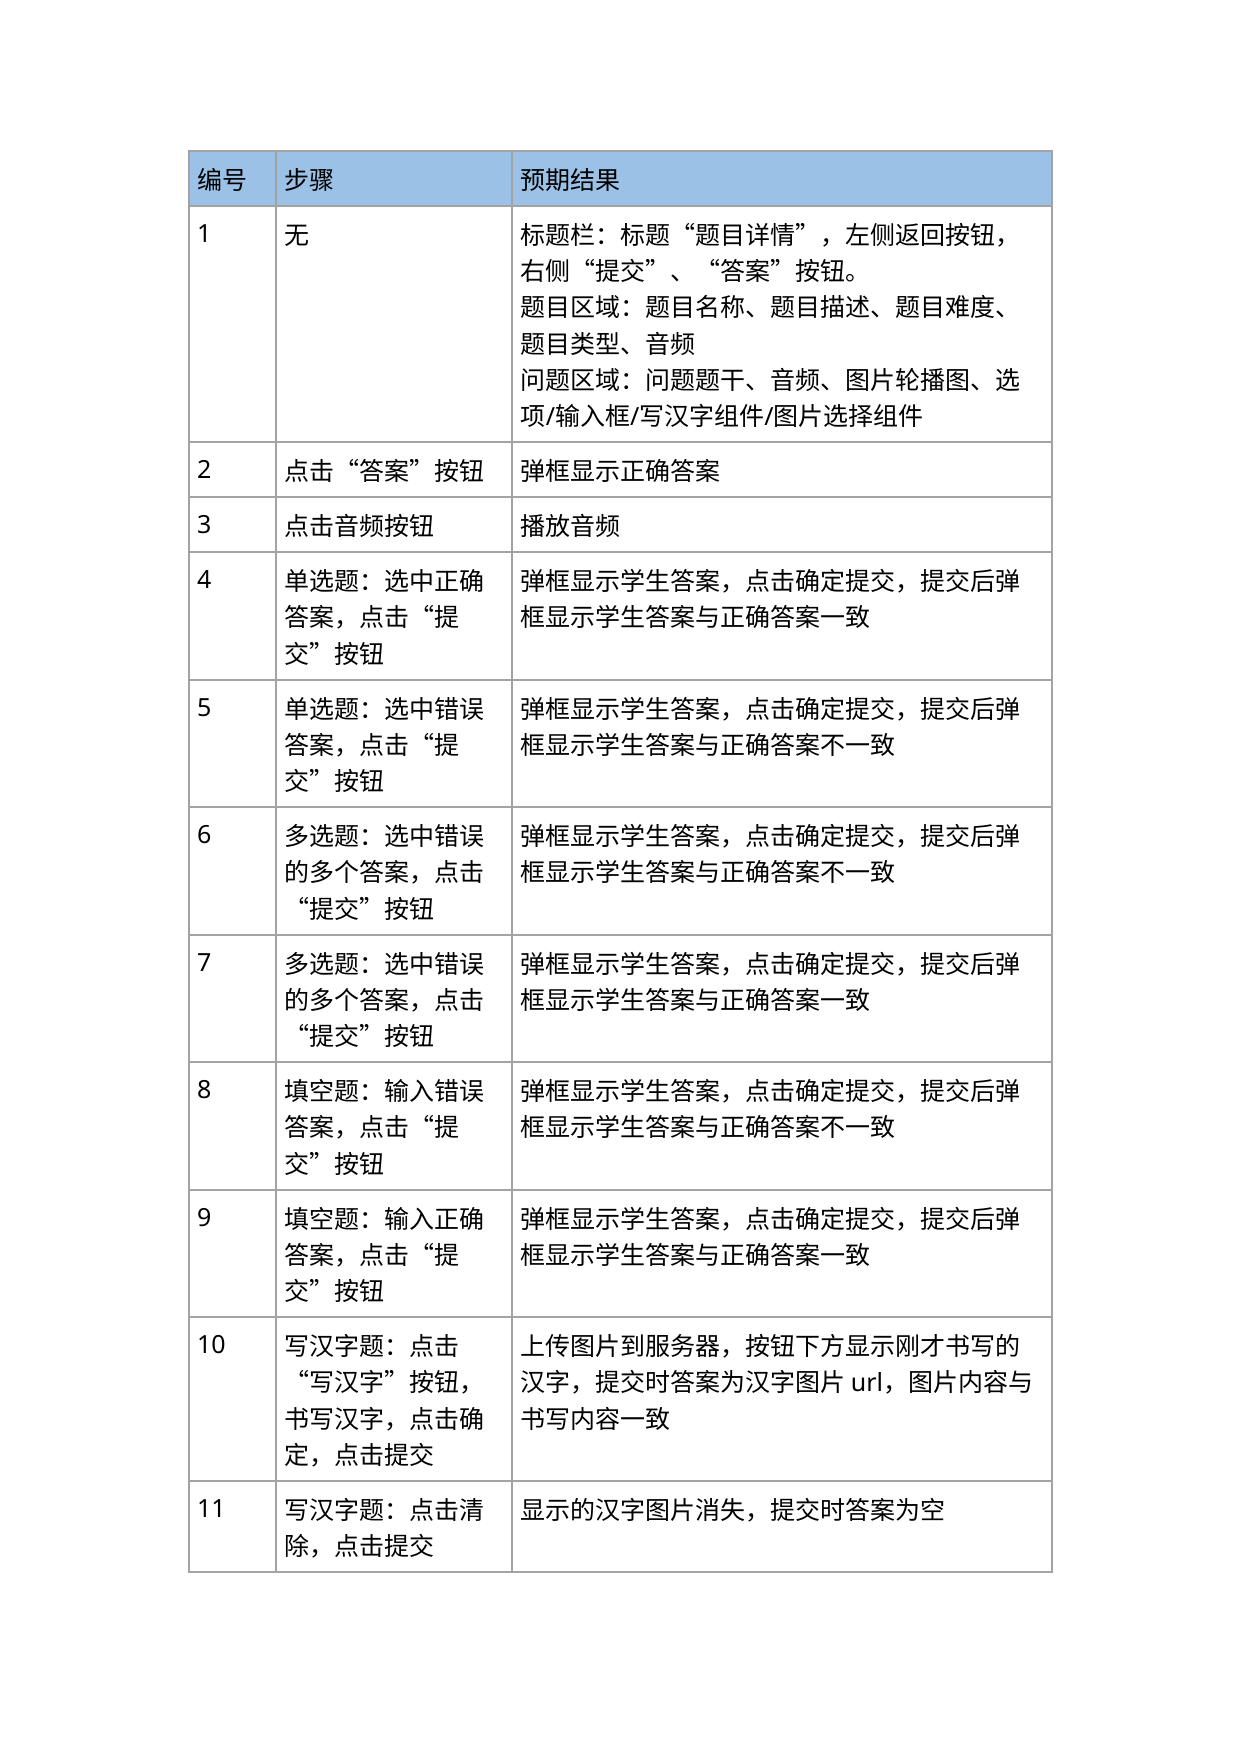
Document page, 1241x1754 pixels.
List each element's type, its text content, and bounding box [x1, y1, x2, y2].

table_cell 多选题：选中错误的多个答案，点击“提交”按钮 [277, 808, 511, 934]
table_cell 弹框显示学生答案，点击确定提交，提交后弹框显示学生答案与正确答案一致 [513, 1191, 1051, 1316]
table_cell 9 [190, 1191, 275, 1316]
table_cell 弹框显示学生答案，点击确定提交，提交后弹框显示学生答案与正确答案一致 [513, 553, 1051, 679]
table_cell 显示的汉字图片消失，提交时答案为空 [513, 1482, 1051, 1571]
table_cell 10 [190, 1318, 275, 1480]
table_cell 点击音频按钮 [277, 498, 511, 551]
table_cell 多选题：选中错误的多个答案，点击“提交”按钮 [277, 936, 511, 1061]
table_cell 弹框显示学生答案，点击确定提交，提交后弹框显示学生答案与正确答案不一致 [513, 681, 1051, 806]
table_cell 1 [190, 207, 275, 441]
table_cell 8 [190, 1063, 275, 1189]
table_cell 播放音频 [513, 498, 1051, 551]
table_cell 3 [190, 498, 275, 551]
table_cell 5 [190, 681, 275, 806]
table_cell 6 [190, 808, 275, 934]
table_cell 步骤 [277, 152, 511, 205]
table_cell 上传图片到服务器，按钮下方显示刚才书写的汉字，提交时答案为汉字图片url，图片内容与书写内容一致 [513, 1318, 1051, 1480]
table_cell 单选题：选中正确答案，点击“提交”按钮 [277, 553, 511, 679]
table_cell 无 [277, 207, 511, 441]
table_cell 写汉字题：点击“写汉字”按钮，书写汉字，点击确定，点击提交 [277, 1318, 511, 1480]
table_cell 弹框显示学生答案，点击确定提交，提交后弹框显示学生答案与正确答案不一致 [513, 808, 1051, 934]
table_cell 4 [190, 553, 275, 679]
table_cell 填空题：输入正确答案，点击“提交”按钮 [277, 1191, 511, 1316]
table_cell 11 [190, 1482, 275, 1571]
table_cell 点击“答案”按钮 [277, 443, 511, 496]
table_cell 弹框显示正确答案 [513, 443, 1051, 496]
table_cell 7 [190, 936, 275, 1061]
table_cell 写汉字题：点击清除，点击提交 [277, 1482, 511, 1571]
table_cell 2 [190, 443, 275, 496]
table_cell 填空题：输入错误答案，点击“提交”按钮 [277, 1063, 511, 1189]
table_cell 预期结果 [513, 152, 1051, 205]
table_cell 编号 [190, 152, 275, 205]
table_cell 单选题：选中错误答案，点击“提交”按钮 [277, 681, 511, 806]
table_cell 弹框显示学生答案，点击确定提交，提交后弹框显示学生答案与正确答案一致 [513, 936, 1051, 1061]
table_cell 弹框显示学生答案，点击确定提交，提交后弹框显示学生答案与正确答案不一致 [513, 1063, 1051, 1189]
table_cell 标题栏：标题“题目详情”，左侧返回按钮， 右侧“提交”、“答案”按钮。 题目区域：题目名称、题目描述、题目难度、题目类型、音频 问题区域：问题题干、音频、图片轮播图、选项/输入框/写汉字组件/图片选择组件 [513, 207, 1051, 441]
